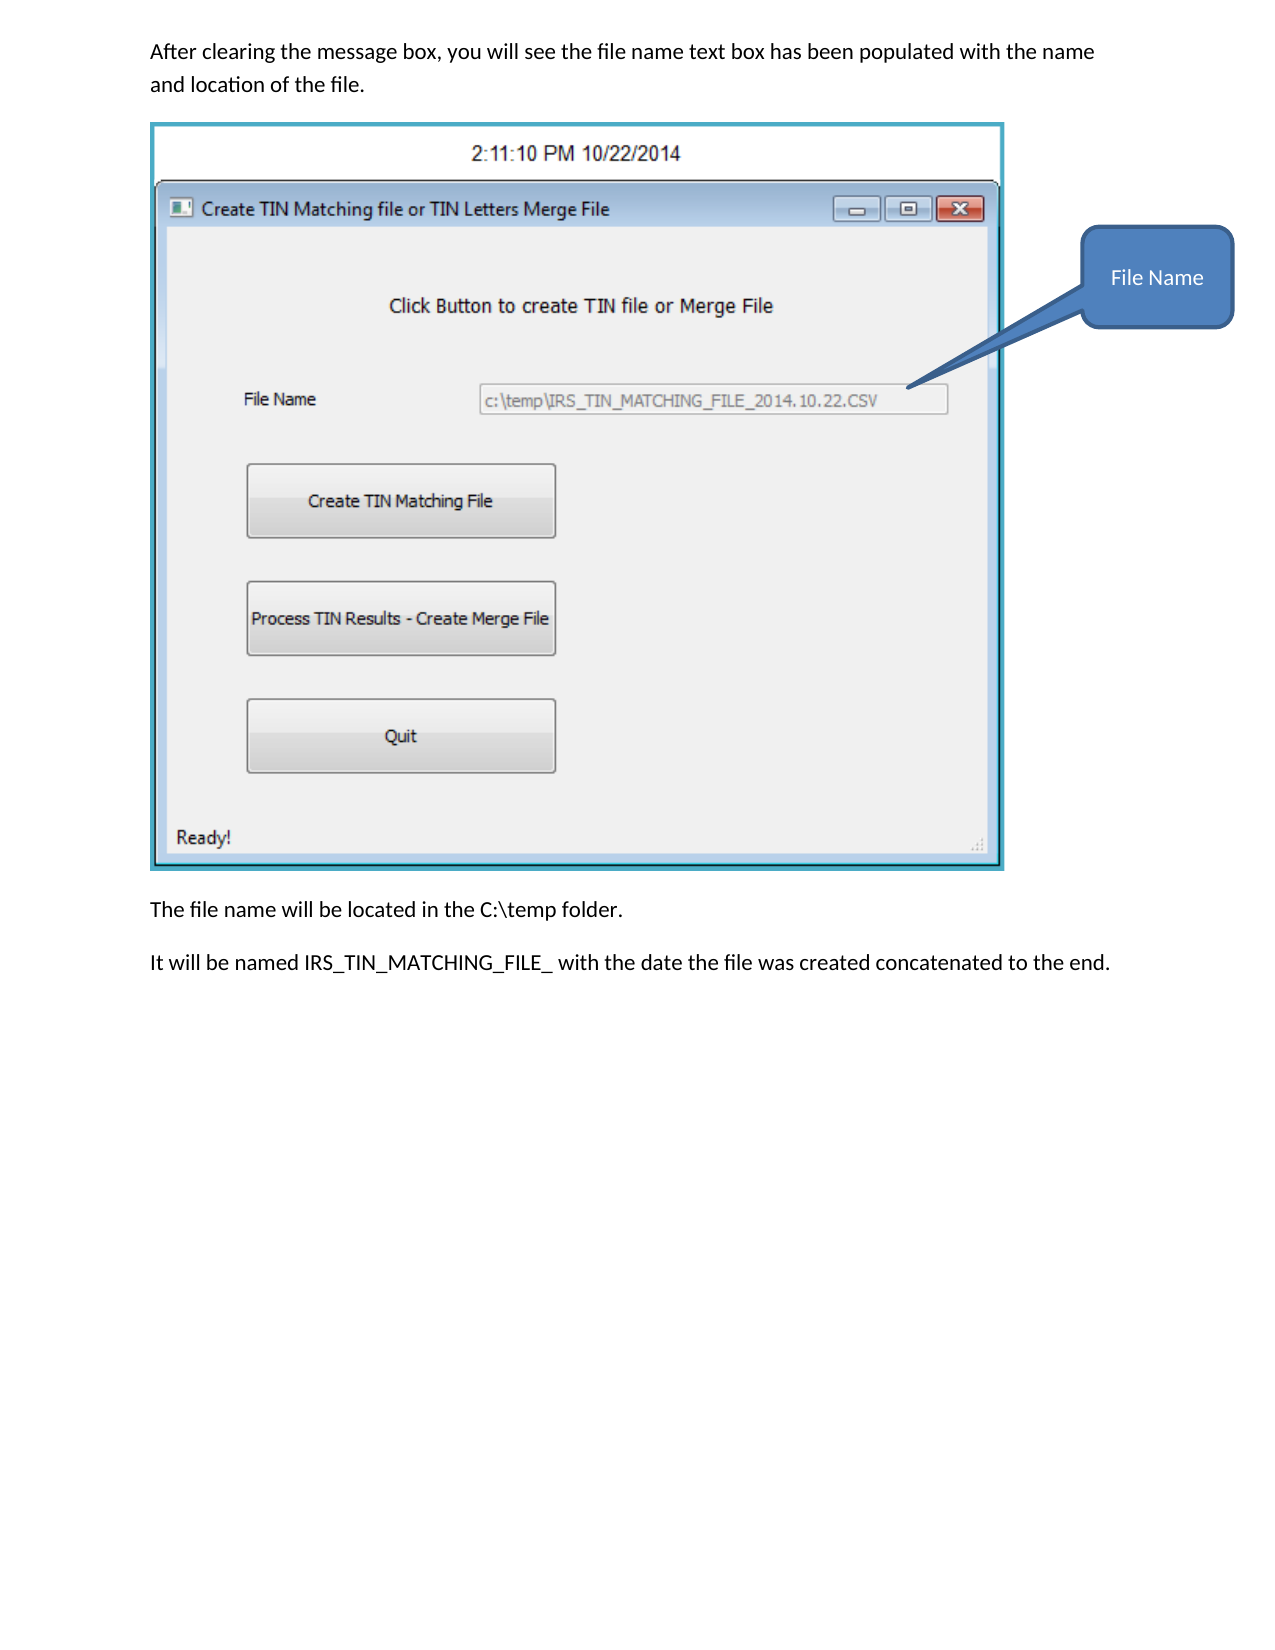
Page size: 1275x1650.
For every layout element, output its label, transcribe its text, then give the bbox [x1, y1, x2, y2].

text The file name will be located in the C:\temp folder. [150, 895, 1125, 923]
picture [150, 122, 1005, 871]
text It will be named IRS_TIN_MATCHING_FILE_ with the date the file was created concatenated to the end. [150, 948, 1125, 976]
text After clearing the message box, you will see the file name text box has been populated with the name and location of the file. [150, 37, 1125, 98]
